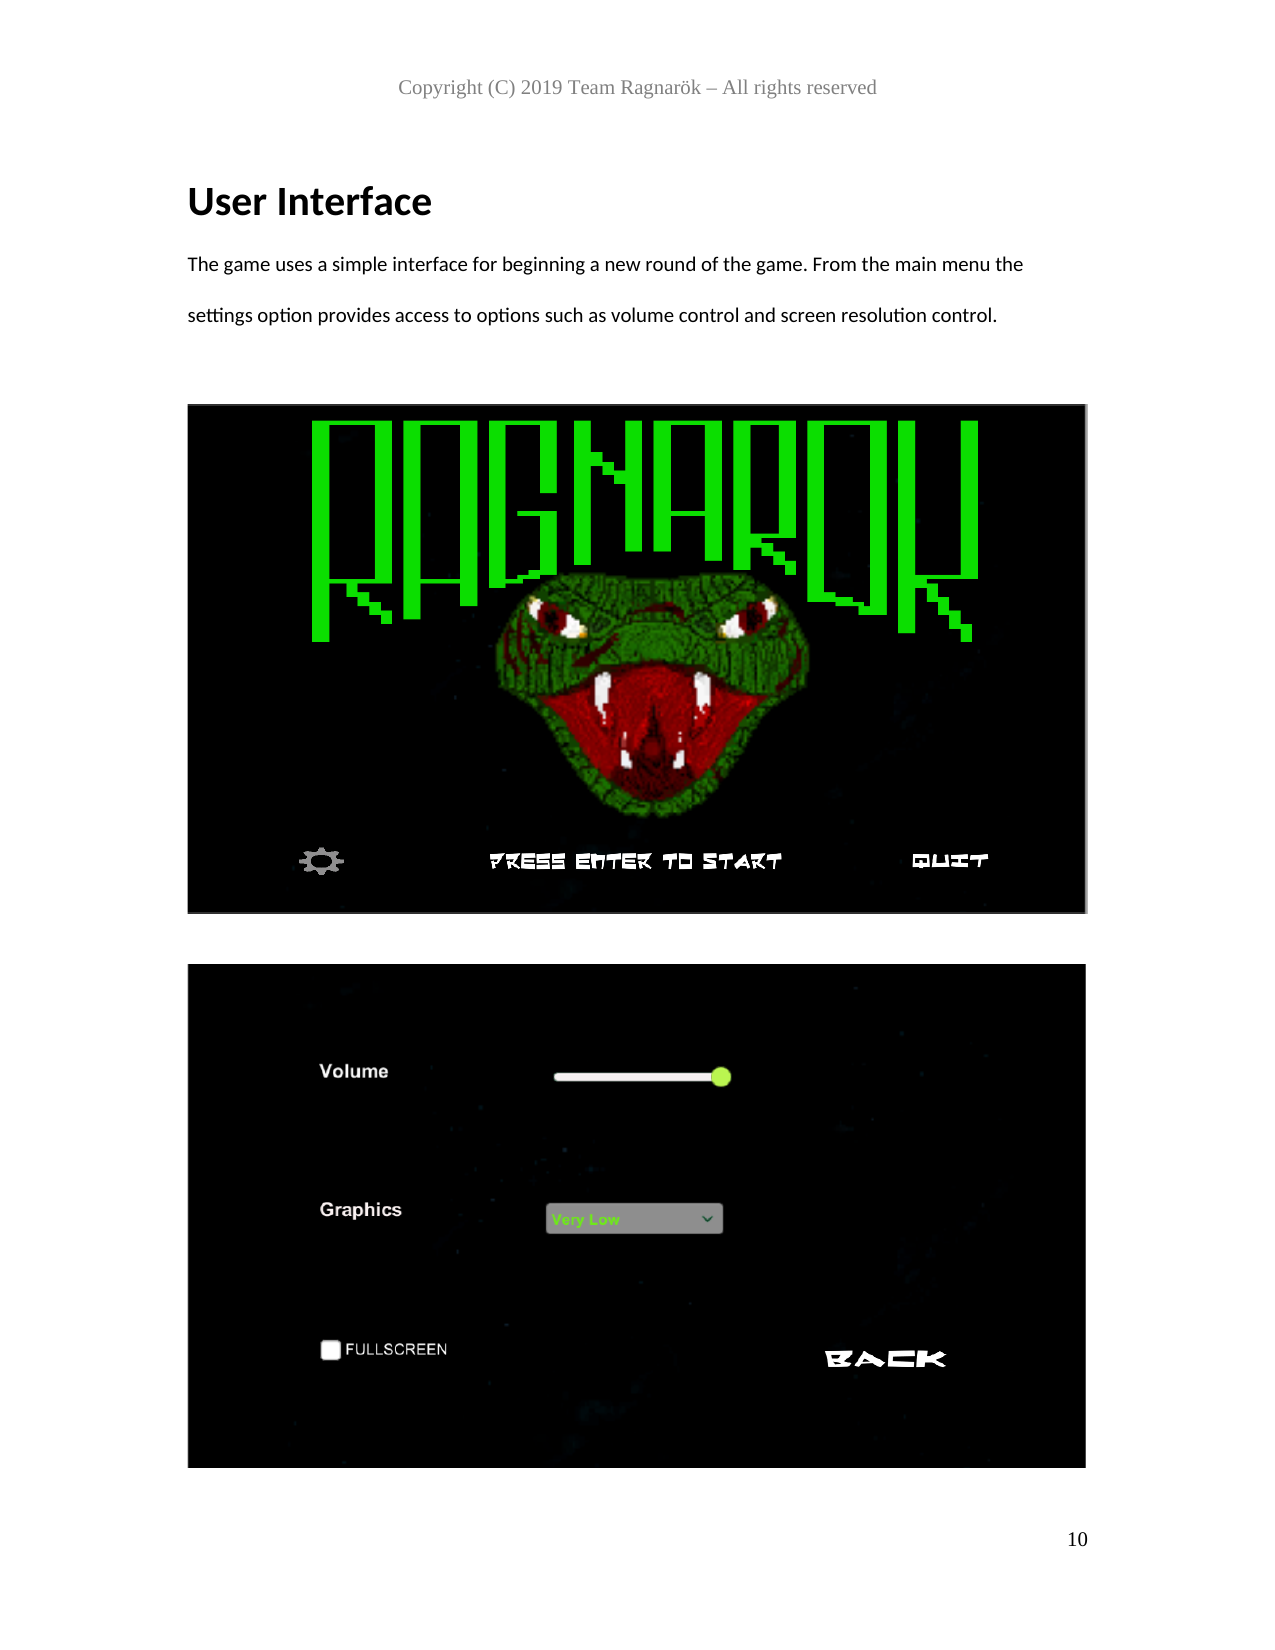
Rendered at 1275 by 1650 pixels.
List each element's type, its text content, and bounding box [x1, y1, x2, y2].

subtitle User Interface [187, 175, 1087, 226]
picture [187, 404, 1088, 914]
picture [187, 964, 1086, 1468]
text The game uses a simple interface for beginning a new round of the game. From the main menu the settings option provides access to options such as volume control and screen resolution control. [187, 252, 1087, 328]
